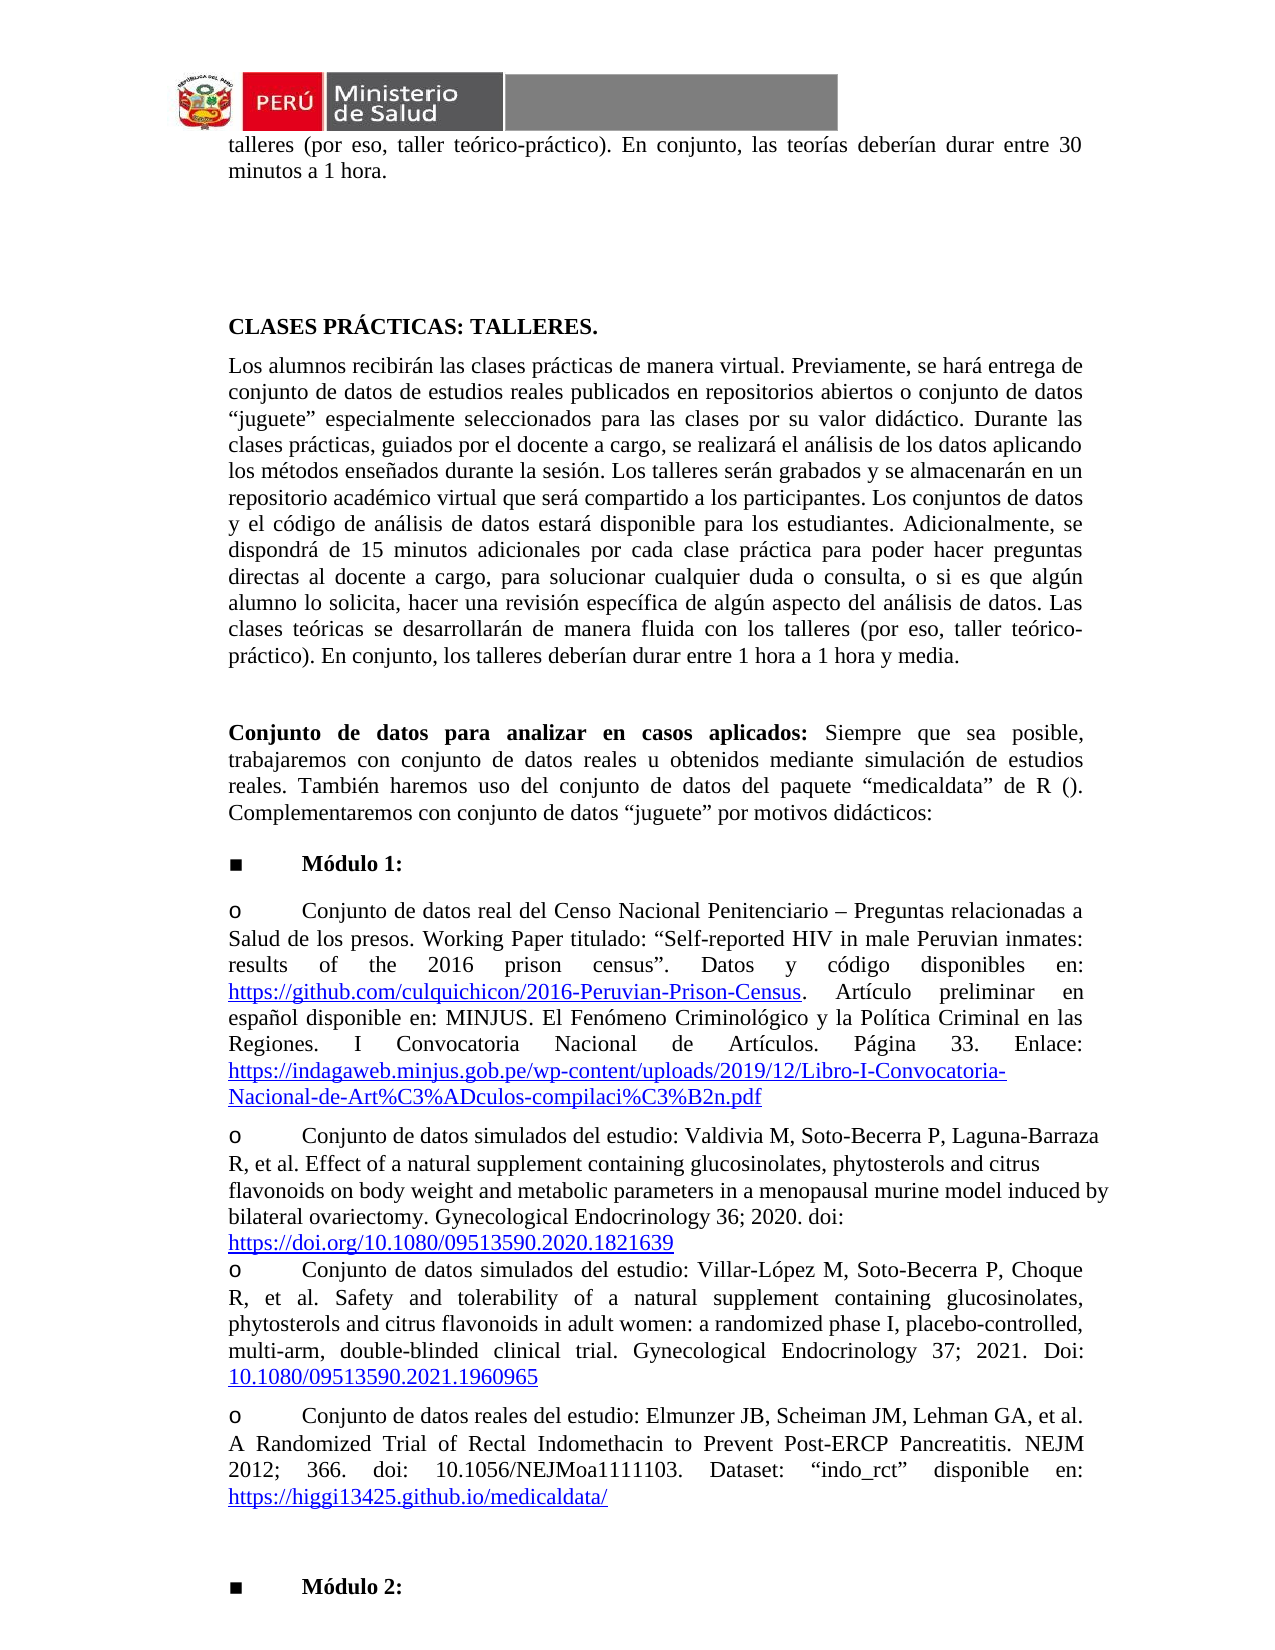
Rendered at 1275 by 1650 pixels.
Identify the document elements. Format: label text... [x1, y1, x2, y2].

list Conjunto de datos simulados del estudio: Villar-López M, Soto-Becerra P, Choque R, et al. Safety and tolerability of a natural supplement containing glucosinolates, phytosterols and citrus flavonoids in adult women: a randomized phase I, placebo-controlled, multi-arm, double-blinded clinical trial. Gynecological Endocrinology 37; 2021. Doi: 10.1080/09513590.2021.1960965 [228, 1256, 1084, 1389]
text Conjunto de datos para analizar en casos aplicados: Siempre que sea posible, trabajaremos con conjunto de datos reales u obtenidos mediante simulación de estudios reales. También haremos uso del conjunto de datos del paquete “medicaldata” de R (). Complementaremos con conjunto de datos “juguete” por motivos didácticos: [228, 719, 1084, 825]
text Los alumnos recibirán las clases prácticas de manera virtual. Previamente, se hará entrega de conjunto de datos de estudios reales publicados en repositorios abiertos o conjunto de datos “juguete” especialmente seleccionados para las clases por su valor didáctico. Durante las clases prácticas, guiados por el docente a cargo, se realizará el análisis de los datos aplicando los métodos enseñados durante la sesión. Los talleres serán grabados y se almacenarán en un repositorio académico virtual que será compartido a los participantes. Los conjuntos de datos y el código de análisis de datos estará disponible para los estudiantes. Adicionalmente, se dispondrá de 15 minutos adicionales por cada clase práctica para poder hacer preguntas directas al docente a cargo, para solucionar cualquier duda o consulta, o si es que algún alumno lo solicita, hacer una revisión específica de algún aspecto del análisis de datos. Las clases teóricas se desarrollarán de manera fluida con los talleres (por eso, taller teórico-práctico). En conjunto, los talleres deberían durar entre 1 hora a 1 hora y media. [228, 352, 1084, 668]
list Conjunto de datos reales del estudio: Elmunzer JB, Scheiman JM, Lehman GA, et al. A Randomized Trial of Rectal Indomethacin to Prevent Post-ERCP Pancreatitis. NEJM 2012; 366. doi: 10.1056/NEJMoa1111103. Dataset: “indo_rct” disponible en: https://higgi13425.github.io/medicaldata/ [228, 1402, 1084, 1509]
text CLASES PRÁCTICAS: TALLERES. [228, 313, 1084, 339]
list Módulo 2: [228, 1561, 1084, 1607]
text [228, 131, 1084, 184]
list Conjunto de datos simulados del estudio: Valdivia M, Soto-Becerra P, Laguna-Barraza R, et al. Effect of a natural supplement containing glucosinolates, phytosterols and citrus flavonoids on body weight and metabolic parameters in a menopausal murine model induced by bilateral ovariectomy. Gynecological Endocrinology 36; 2020. doi: https://doi.org/10.1080/09513590.2020.1821639 [228, 1122, 1110, 1256]
picture [167, 72, 506, 131]
list Conjunto de datos real del Censo Nacional Penitenciario – Preguntas relacionadas a Salud de los presos. Working Paper titulado: “Self-reported HIV in male Peruvian inmates: results of the 2016 prison census”. Datos y código disponibles en: https://github.com/culquichicon/2016-Peruvian-Prison-Census. Artículo preliminar en español disponible en: MINJUS. El Fenómeno Criminológico y la Política Criminal en las Regiones. I Convocatoria Nacional de Artículos. Página 33. Enlace: https://indagaweb.minjus.gob.pe/wp-content/uploads/2019/12/Libro-I-Convocatoria-Nacional-de-Art%C3%ADculos-compilaci%C3%B2n.pdf [228, 897, 1084, 1109]
list Módulo 1: [228, 837, 1084, 884]
